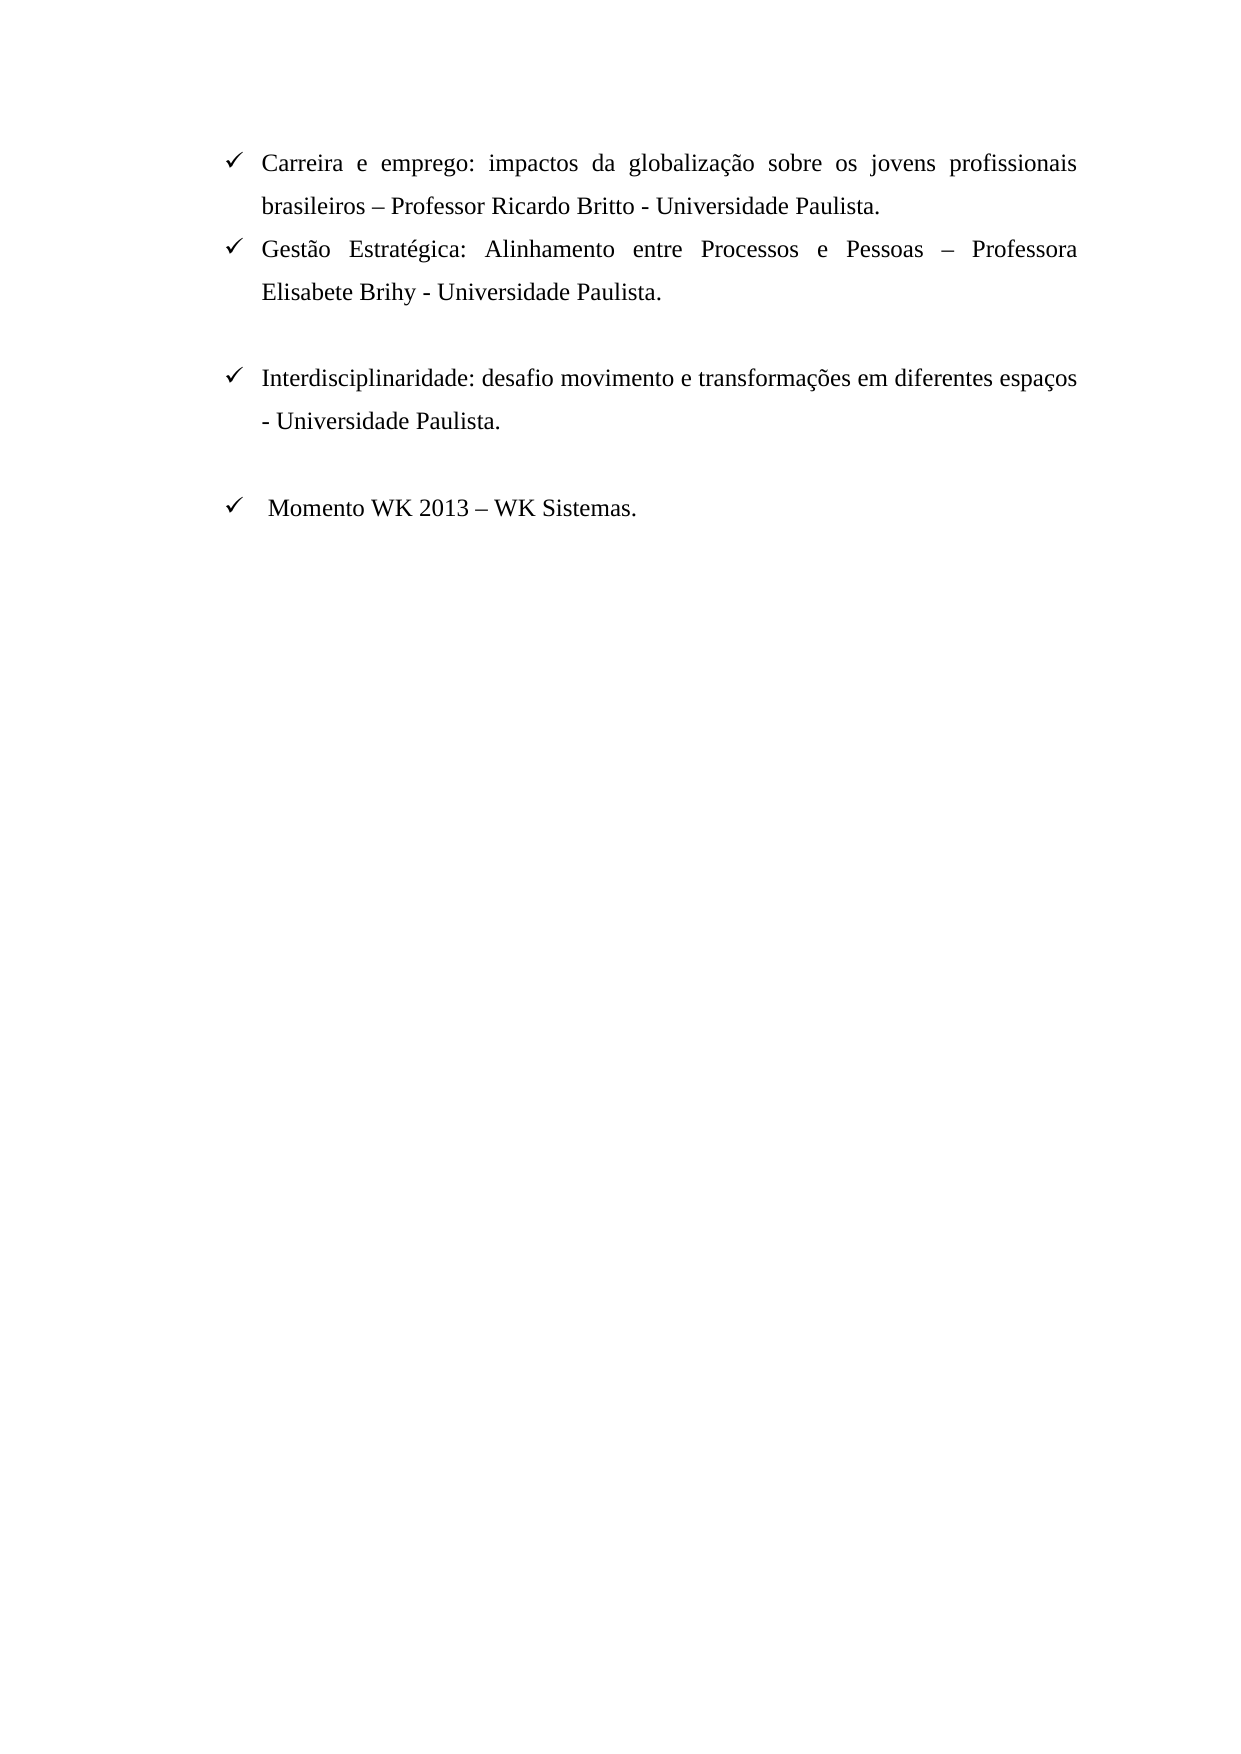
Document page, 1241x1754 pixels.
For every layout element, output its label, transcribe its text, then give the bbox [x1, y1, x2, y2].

list Carreira e emprego: impactos da globalização sobre os jovens profissionais brasileiros – Professor Ricardo Britto - Universidade Paulista. [224, 148, 1078, 219]
list Momento WK 2013 – WK Sistemas. [224, 493, 1078, 521]
list Interdisciplinaridade: desafio movimento e transformações em diferentes espaços - Universidade Paulista. [224, 363, 1078, 435]
list Gestão Estratégica: Alinhamento entre Processos e Pessoas – Professora Elisabete Brihy - Universidade Paulista. [224, 234, 1078, 306]
